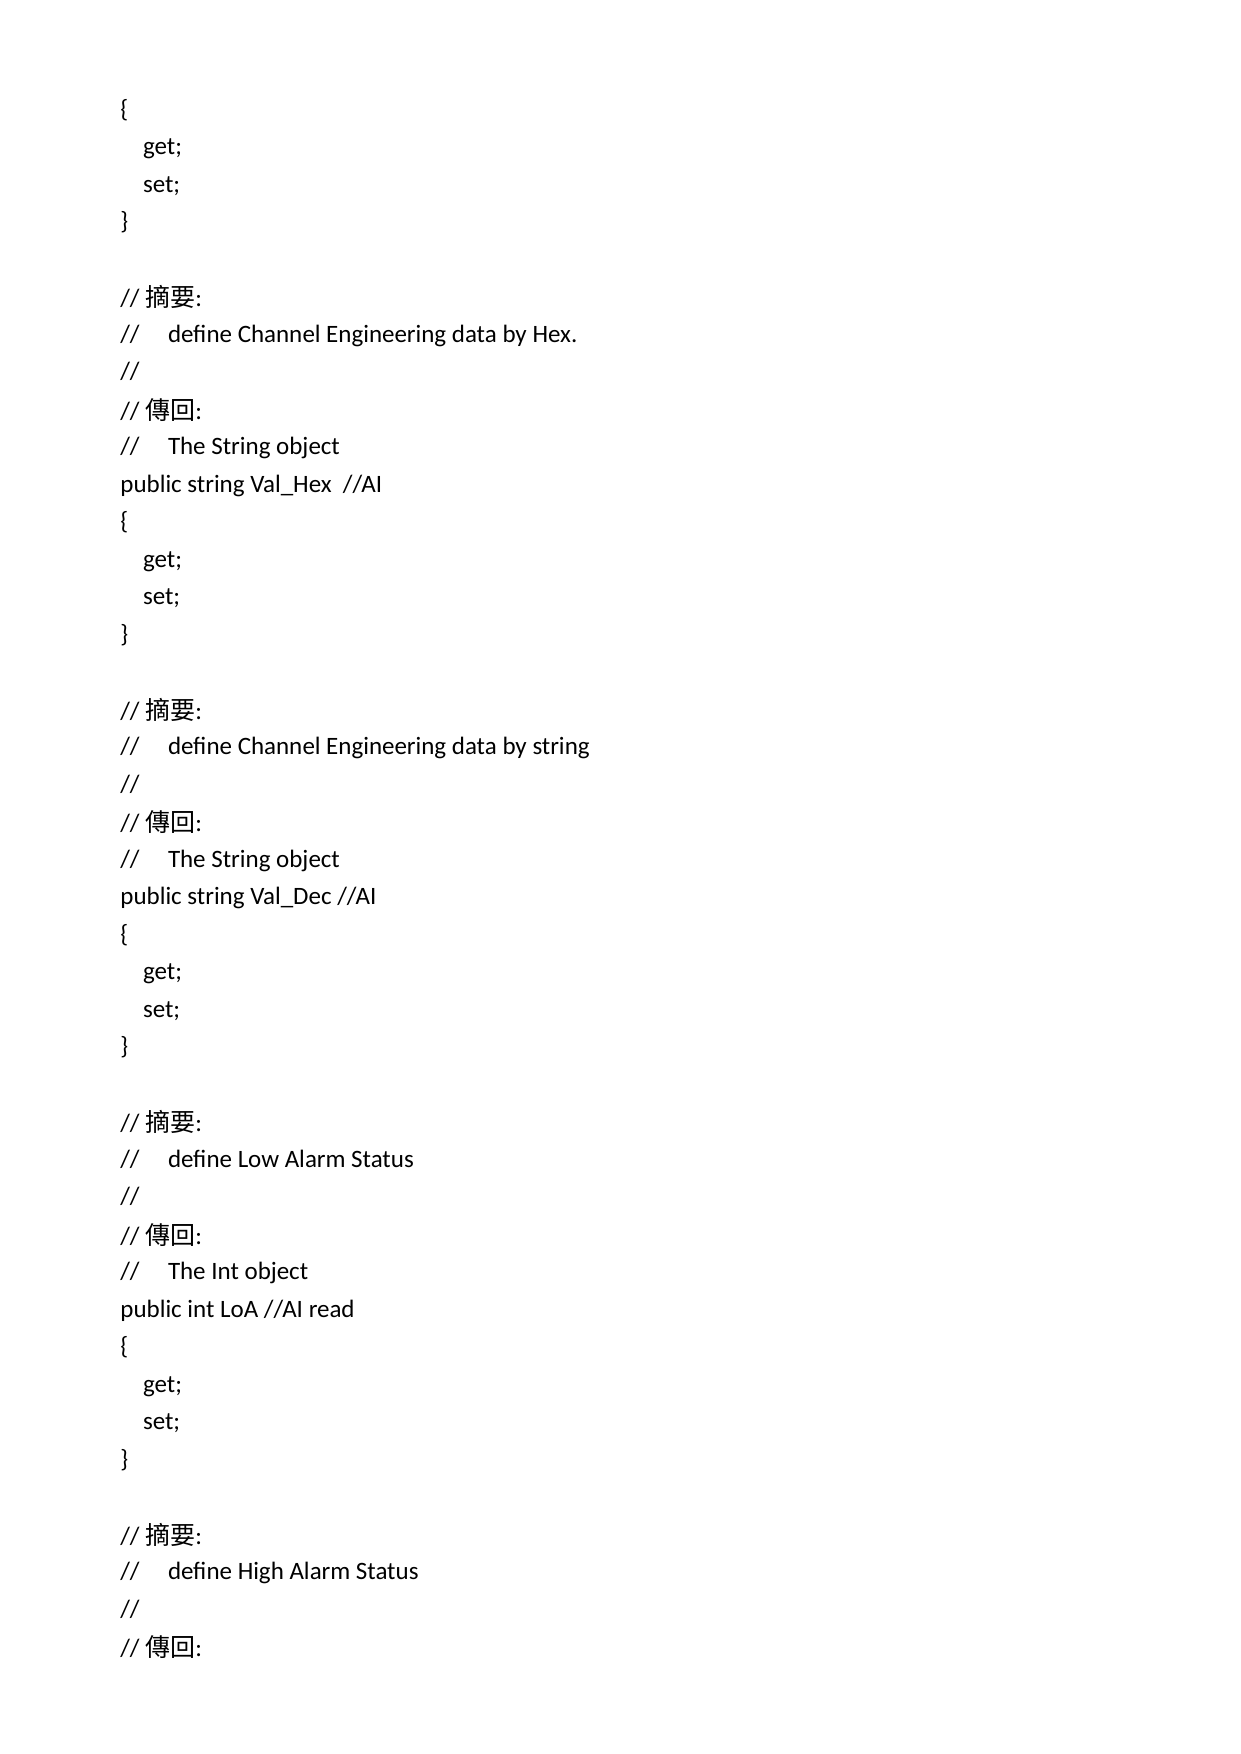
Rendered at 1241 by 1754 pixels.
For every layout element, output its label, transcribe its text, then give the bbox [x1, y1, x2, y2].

text set; [75, 1402, 1165, 1439]
text } [75, 202, 1165, 239]
text { [75, 89, 1165, 127]
text get; [75, 952, 1165, 989]
text // [75, 1589, 1165, 1627]
text // 傳回: [75, 802, 1165, 839]
text // define Low Alarm Status [75, 1139, 1165, 1177]
text get; [75, 1364, 1165, 1402]
text // [75, 352, 1165, 389]
text // 傳回: [75, 1627, 1165, 1664]
text set; [75, 989, 1165, 1027]
text { [75, 914, 1165, 952]
text // define Channel Engineering data by Hex. [75, 314, 1165, 352]
text public string Val_Dec //AI [75, 877, 1165, 914]
text set; [75, 164, 1165, 202]
text get; [75, 539, 1165, 577]
text set; [75, 577, 1165, 614]
text { [75, 1327, 1165, 1364]
text // [75, 1177, 1165, 1214]
text } [75, 1439, 1165, 1477]
text // 傳回: [75, 1214, 1165, 1252]
text // define Channel Engineering data by string [75, 727, 1165, 764]
text // 摘要: [75, 277, 1165, 314]
text } [75, 614, 1165, 652]
text // The String object [75, 427, 1165, 464]
text // The String object [75, 839, 1165, 877]
text } [75, 1027, 1165, 1064]
text // 摘要: [75, 1102, 1165, 1139]
text get; [75, 127, 1165, 164]
text // 摘要: [75, 1514, 1165, 1552]
text public int LoA //AI read [75, 1289, 1165, 1327]
text // [75, 764, 1165, 802]
text public string Val_Hex //AI [75, 464, 1165, 502]
text { [75, 502, 1165, 539]
text // The Int object [75, 1252, 1165, 1289]
text // 傳回: [75, 389, 1165, 427]
text // 摘要: [75, 689, 1165, 727]
text // define High Alarm Status [75, 1552, 1165, 1589]
